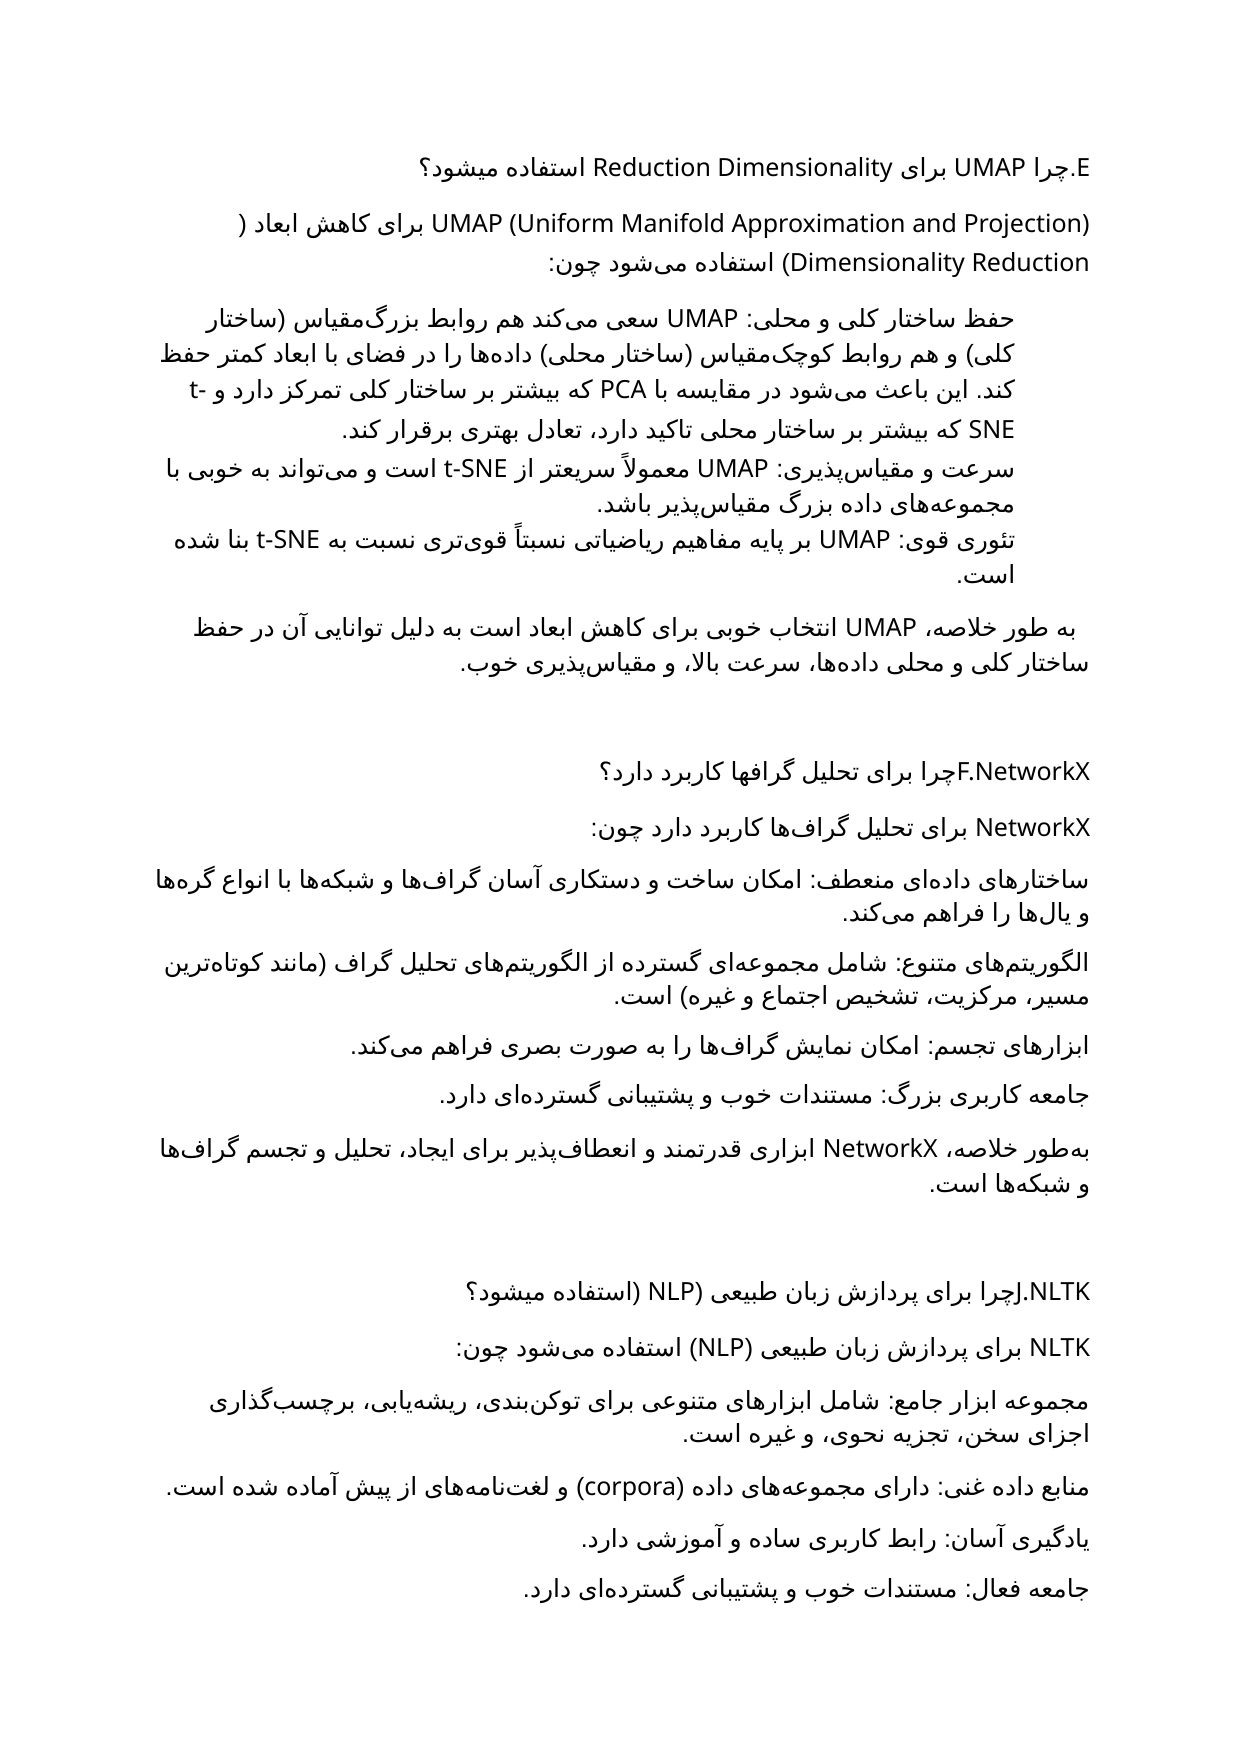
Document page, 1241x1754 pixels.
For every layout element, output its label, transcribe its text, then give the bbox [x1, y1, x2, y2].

text جامعه فعال: مستندات خوب و پشتیبانی گسترده‌ای دارد. [150, 1574, 1090, 1603]
text J.NLTKچرا برای پردازش زبان طبیعی (NLP (استفاده میشود؟ [150, 1274, 1090, 1308]
text E.چرا UMAP برای Reduction Dimensionality استفاده میشود؟ [150, 150, 1090, 184]
text الگوریتم‌های متنوع: شامل مجموعه‌ای گسترده از الگوریتم‌های تحلیل گراف (مانند کوتاه‌ترین مسیر، مرکزیت، تشخیص اجتماع و غیره) است. [150, 948, 1090, 1010]
text به‌طور خلاصه، NetworkX ابزاری قدرتمند و انعطاف‌پذیر برای ایجاد، تحلیل و تجسم گراف‌ها و شبکه‌ها است. [150, 1130, 1090, 1197]
text مجموعه ابزار جامع: شامل ابزارهای متنوعی برای توکن‌بندی، ریشه‌یابی، برچسب‌گذاری اجزای سخن، تجزیه نحوی، و غیره است. [150, 1386, 1090, 1447]
text UMAP (Uniform Manifold Approximation and Projection) برای کاهش ابعاد (Dimensionality Reduction) استفاده می‌شود چون: [150, 206, 1090, 279]
text جامعه کاربری بزرگ: مستندات خوب و پشتیبانی گسترده‌ای دارد. [150, 1081, 1090, 1109]
text NetworkX برای تحلیل گراف‌ها کاربرد دارد چون: [150, 809, 1090, 844]
text ساختارهای داده‌ای منعطف: امکان ساخت و دستکاری آسان گراف‌ها و شبکه‌ها با انواع گره‌ها و یال‌ها را فراهم می‌کند. [150, 865, 1090, 927]
text یادگیری آسان: رابط کاربری ساده و آموزشی دارد. [150, 1524, 1090, 1553]
list سرعت و مقیاس‌پذیری: UMAP معمولاً سریعتر از t-SNE است و می‌تواند به خوبی با مجموعه‌های داده بزرگ مقیاس‌پذیر باشد. [150, 451, 1015, 518]
list حفظ ساختار کلی و محلی: UMAP سعی می‌کند هم روابط بزرگ‌مقیاس (ساختار کلی) و هم روابط کوچک‌مقیاس (ساختار محلی) داده‌ها را در فضای با ابعاد کمتر حفظ کند. این باعث می‌شود در مقایسه با PCA که بیشتر بر ساختار کلی تمرکز دارد و t-SNE که بیشتر بر ساختار محلی تاکید دارد، تعادل بهتری برقرار کند. [150, 301, 1015, 445]
text F.NetworkXچرا برای تحلیل گرافها کاربرد دارد؟ [150, 754, 1090, 788]
list تئوری قوی: UMAP بر پایه مفاهیم ریاضیاتی نسبتاً قوی‌تری نسبت به t-SNE بنا شده است. [150, 522, 1015, 589]
text به طور خلاصه، UMAP انتخاب خوبی برای کاهش ابعاد است به دلیل توانایی آن در حفظ ساختار کلی و محلی داده‌ها، سرعت بالا، و مقیاس‌پذیری خوب. [150, 610, 1090, 677]
text منابع داده غنی: دارای مجموعه‌های داده (corpora) و لغت‌نامه‌های از پیش آماده شده است. [150, 1468, 1090, 1502]
text NLTK برای پردازش زبان طبیعی (NLP) استفاده می‌شود چون: [150, 1330, 1090, 1364]
text ابزارهای تجسم: امکان نمایش گراف‌ها را به صورت بصری فراهم می‌کند. [150, 1031, 1090, 1059]
